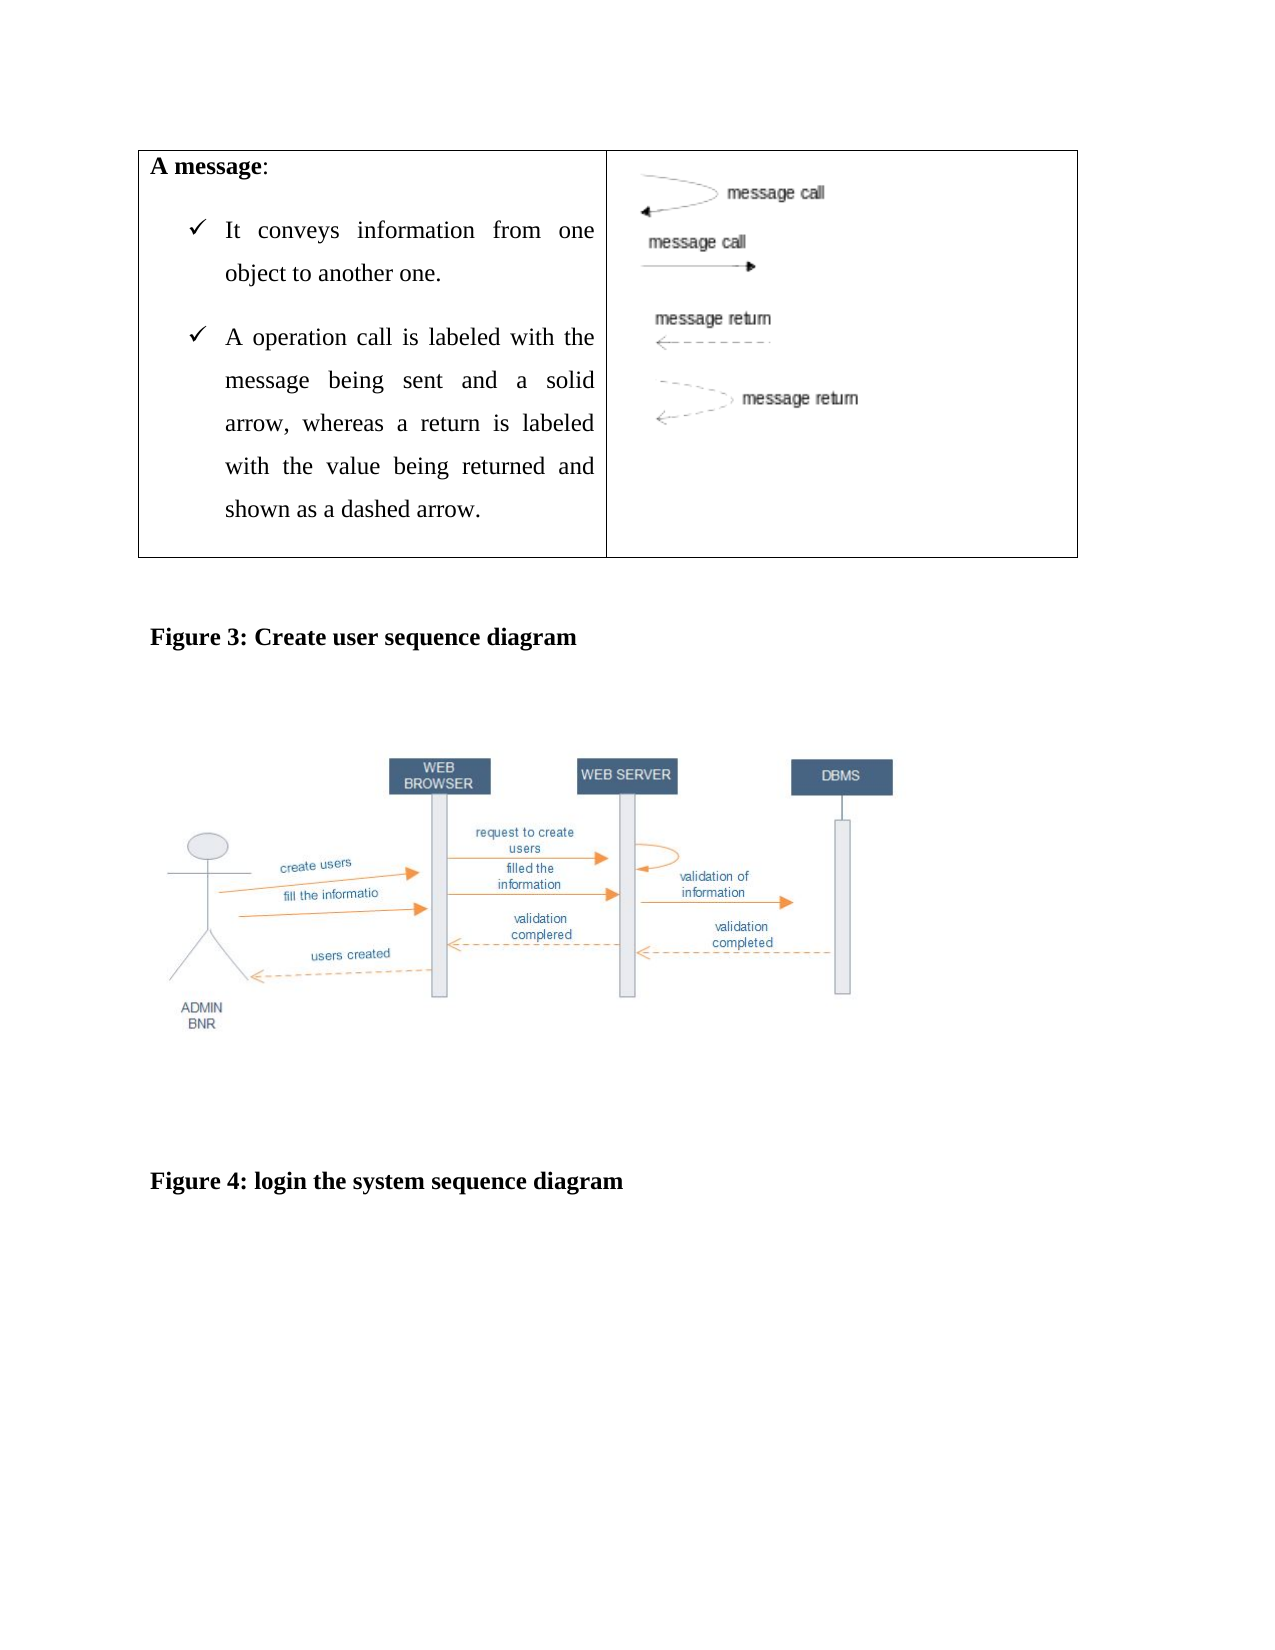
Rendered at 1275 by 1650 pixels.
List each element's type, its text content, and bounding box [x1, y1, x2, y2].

text Figure 4: login the system sequence diagram [150, 1166, 1125, 1194]
table_cell A message: It conveys information from one object to another one. A operation call is labeled with the message being sent and a solid arrow, whereas a return is labeled with the value being returned and shown as a dashed arrow. [139, 151, 606, 557]
picture [150, 686, 1125, 1131]
table_cell [607, 151, 1077, 557]
text Figure 3: Create user sequence diagram [150, 622, 1125, 651]
